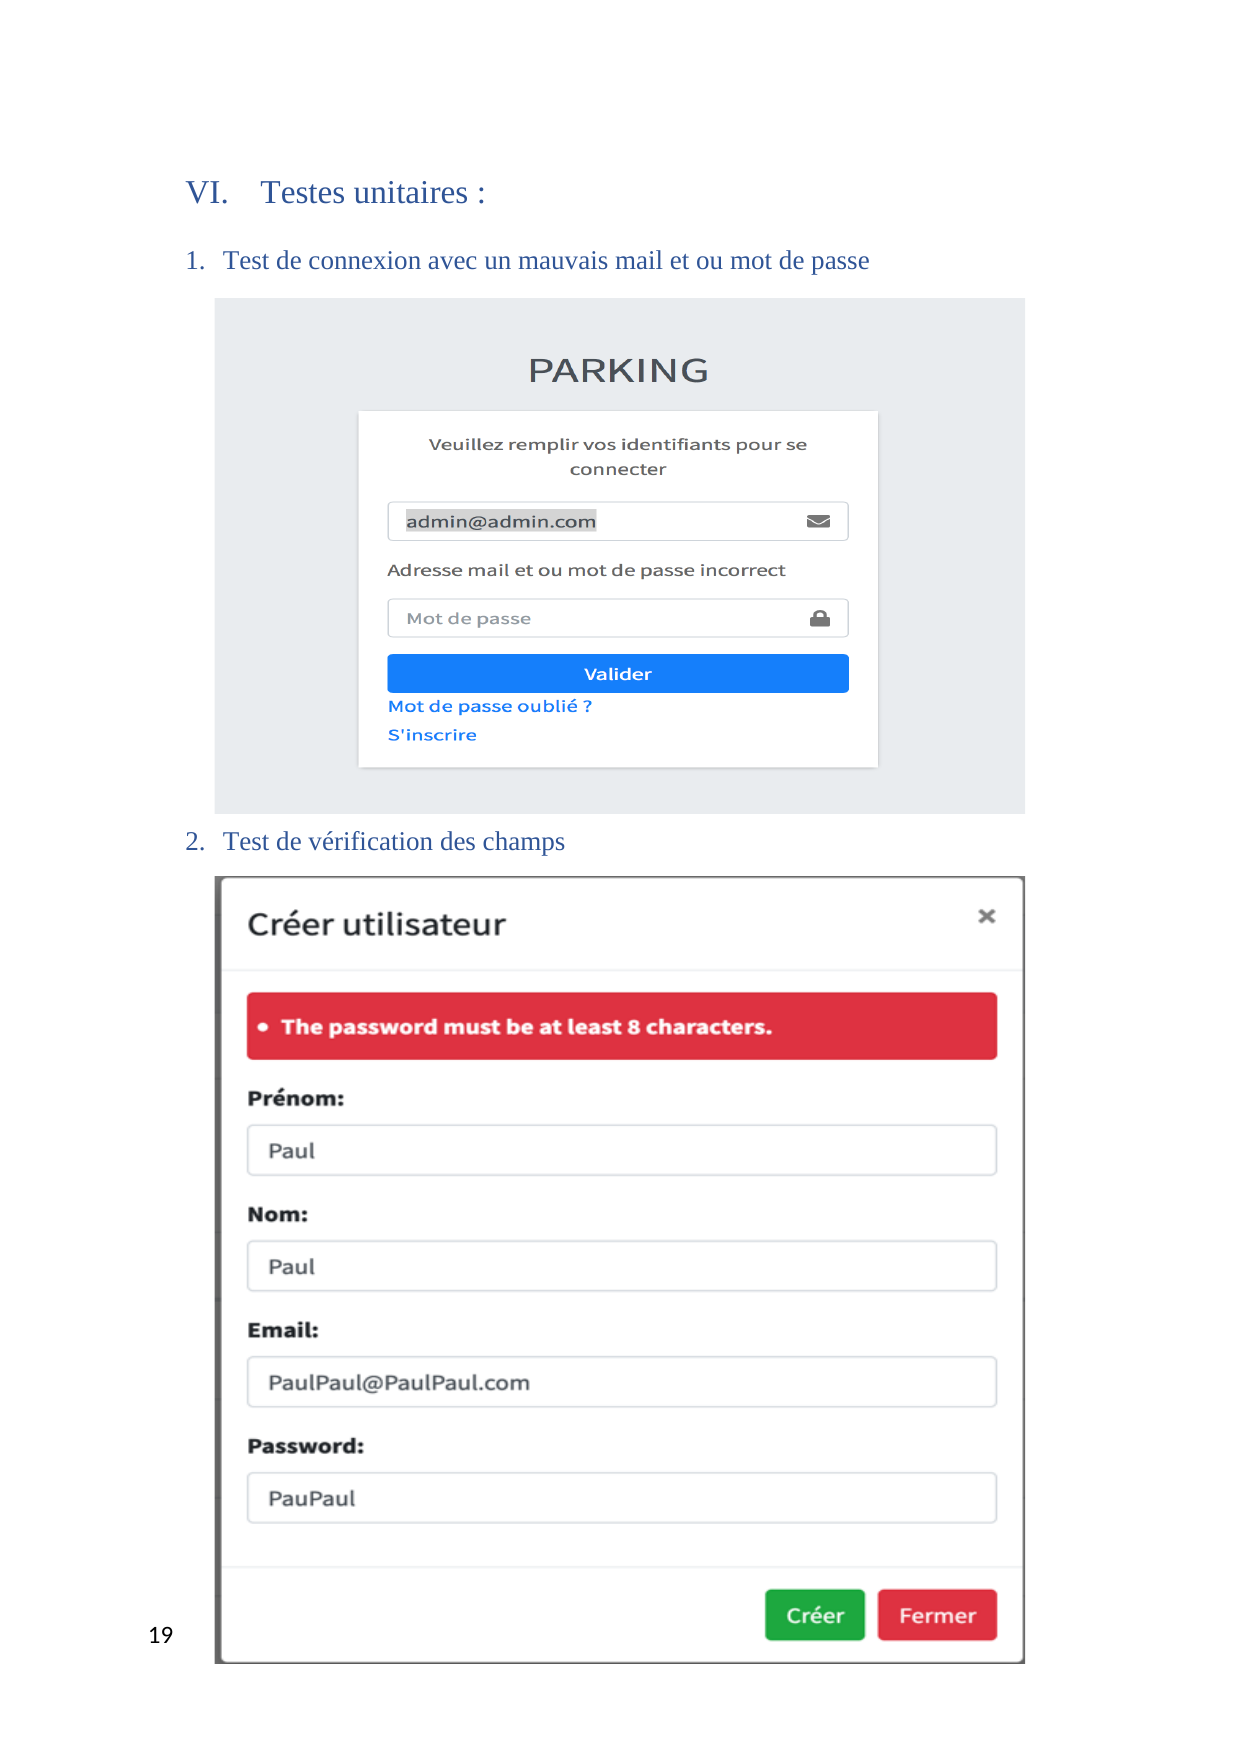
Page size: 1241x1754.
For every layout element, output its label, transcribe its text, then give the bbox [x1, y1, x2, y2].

subtitle Testes unitaires : [185, 173, 1093, 211]
picture [214, 298, 1025, 814]
subtitle Test de connexion avec un mauvais mail et ou mot de passe [185, 244, 1093, 275]
subtitle Test de vérification des champs [185, 825, 1093, 857]
picture [214, 876, 1025, 1664]
